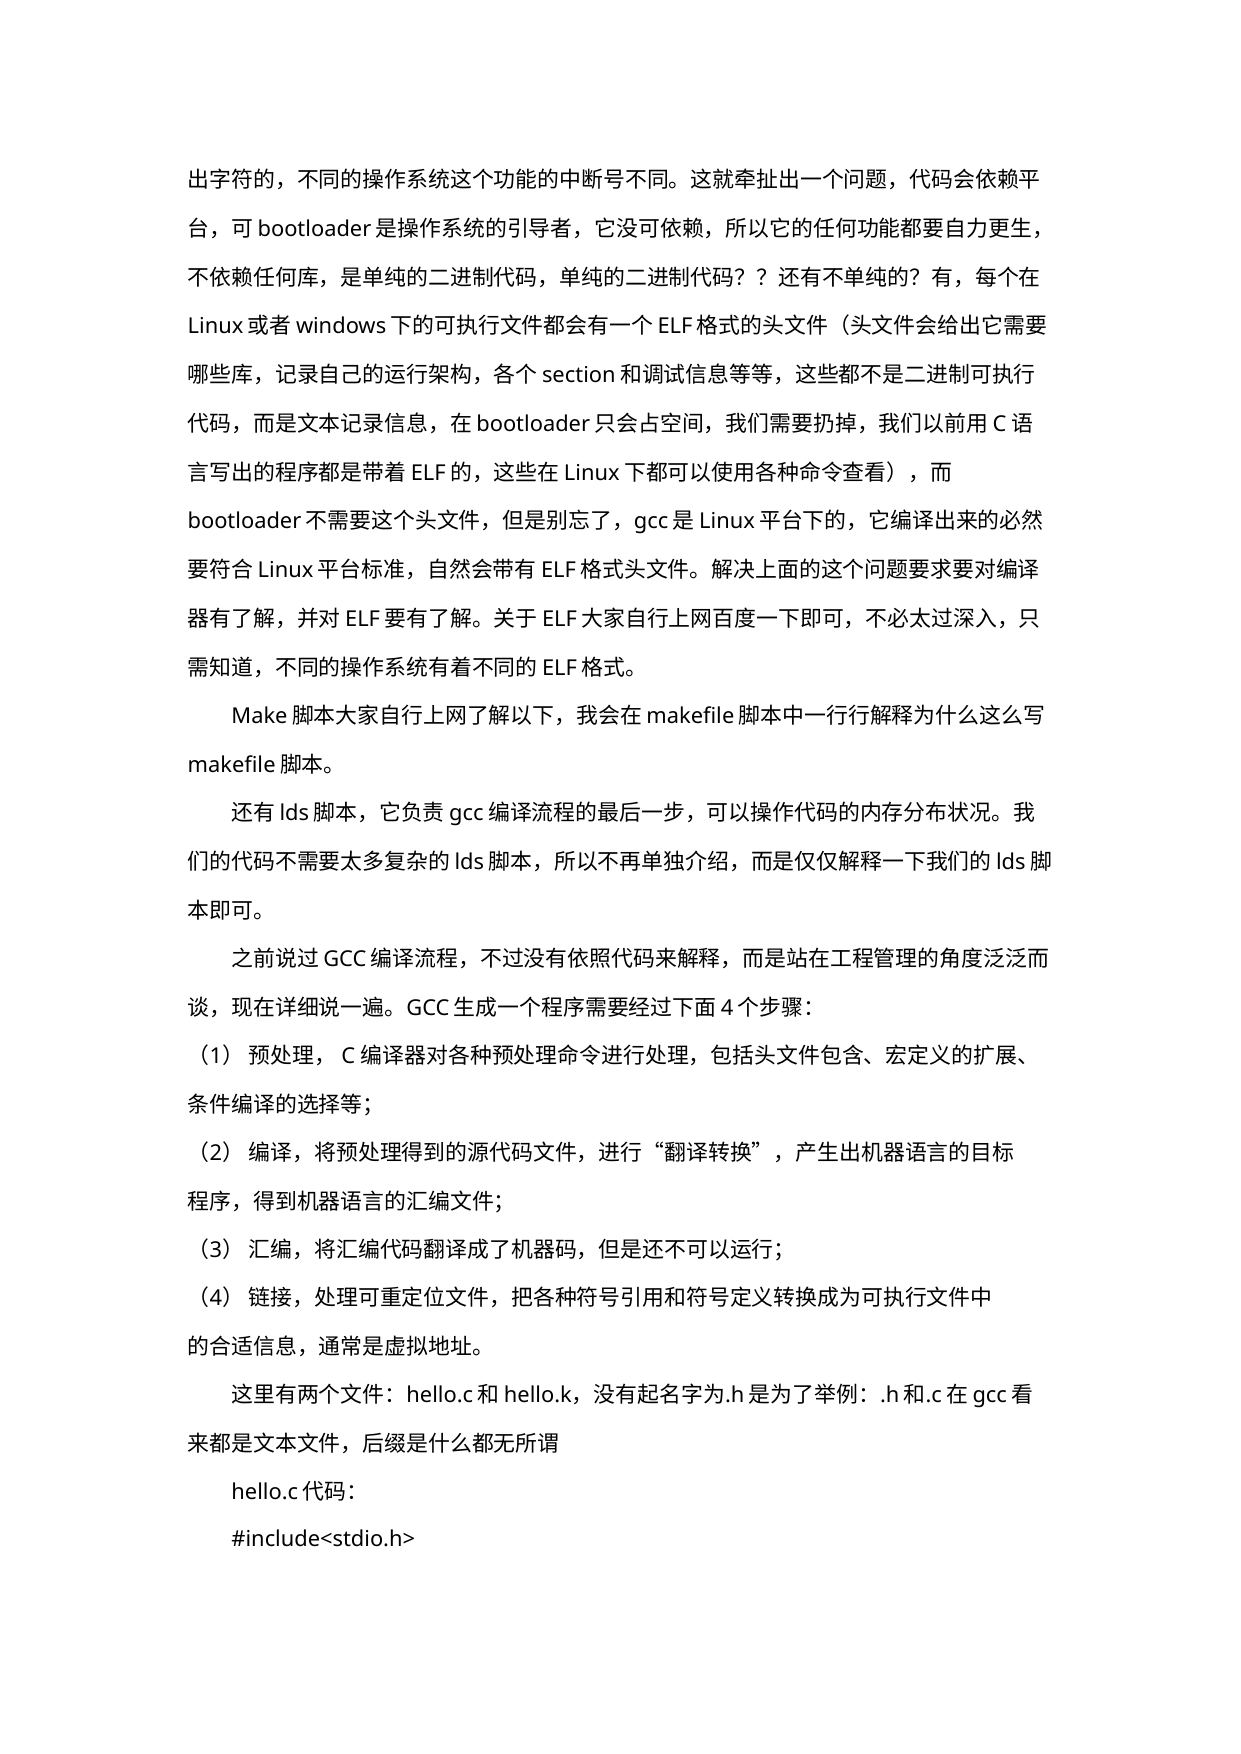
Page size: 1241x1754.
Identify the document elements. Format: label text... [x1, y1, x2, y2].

text （2） 编译，将预处理得到的源代码文件，进行“翻译转换”，产生出机器语言的目标 [187, 1135, 1053, 1167]
text （3） 汇编，将汇编代码翻译成了机器码，但是还不可以运行； [187, 1232, 1053, 1264]
text 这里有两个文件：hello.c和hello.k，没有起名字为.h是为了举例：.h和.c在gcc看来都是文本文件，后缀是什么都无所谓 [187, 1377, 1053, 1458]
text Make脚本大家自行上网了解以下，我会在makefile脚本中一行行解释为什么这么写makefile脚本。 [187, 698, 1053, 779]
text 还有lds脚本，它负责gcc编译流程的最后一步，可以操作代码的内存分布状况。我们的代码不需要太多复杂的lds脚本，所以不再单独介绍，而是仅仅解释一下我们的lds脚本即可。 [187, 795, 1053, 925]
text 的合适信息，通常是虚拟地址。 [187, 1328, 1053, 1361]
text 之前说过GCC编译流程，不过没有依照代码来解释，而是站在工程管理的角度泛泛而谈，现在详细说一遍。GCC生成一个程序需要经过下面4个步骤： [187, 941, 1053, 1022]
text （1） 预处理， C 编译器对各种预处理命令进行处理，包括头文件包含、宏定义的扩展、条件编译的选择等； [187, 1038, 1053, 1119]
text 程序，得到机器语言的汇编文件； [187, 1183, 1053, 1216]
text #include<stdio.h> [187, 1522, 1053, 1554]
text hello.c代码： [187, 1474, 1053, 1506]
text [187, 162, 1053, 682]
text （4） 链接，处理可重定位文件，把各种符号引用和符号定义转换成为可执行文件中 [187, 1280, 1053, 1312]
